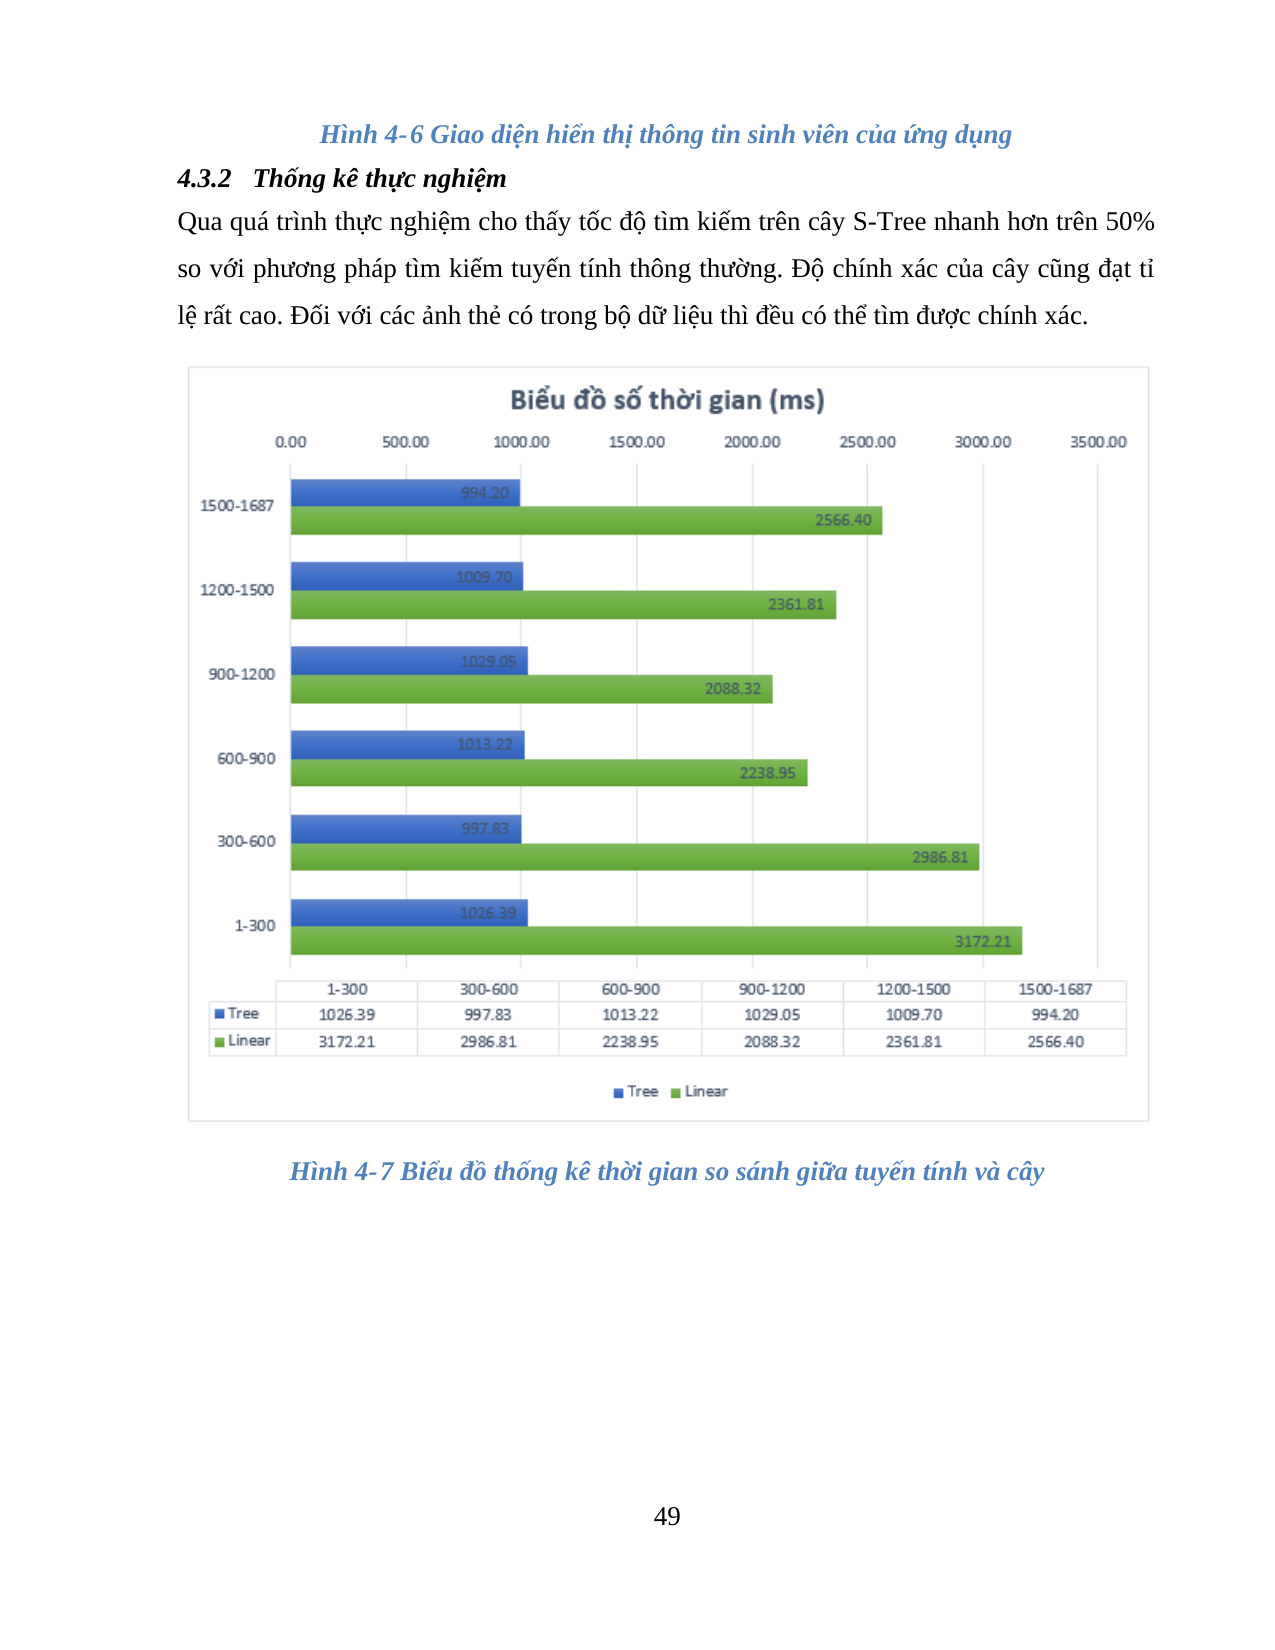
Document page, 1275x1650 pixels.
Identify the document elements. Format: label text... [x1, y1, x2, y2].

text Hình 4-7 Biểu đồ thống kê thời gian so sánh giữa tuyến tính và cây [177, 1155, 1157, 1186]
subtitle Thống kê thực nghiệm [177, 162, 1157, 193]
text Qua quá trình thực nghiệm cho thấy tốc độ tìm kiếm trên cây S-Tree nhanh hơn trên 50% so với phương pháp tìm kiếm tuyến tính thông thường. Độ chính xác của cây cũng đạt tỉ lệ rất cao. Đối với các ảnh thẻ có trong bộ dữ liệu thì đều có thể tìm được chính xác. [177, 205, 1157, 330]
picture [177, 357, 1156, 1127]
text Hình 4-6 Giao diện hiển thị thông tin sinh viên của ứng dụng [177, 118, 1157, 149]
